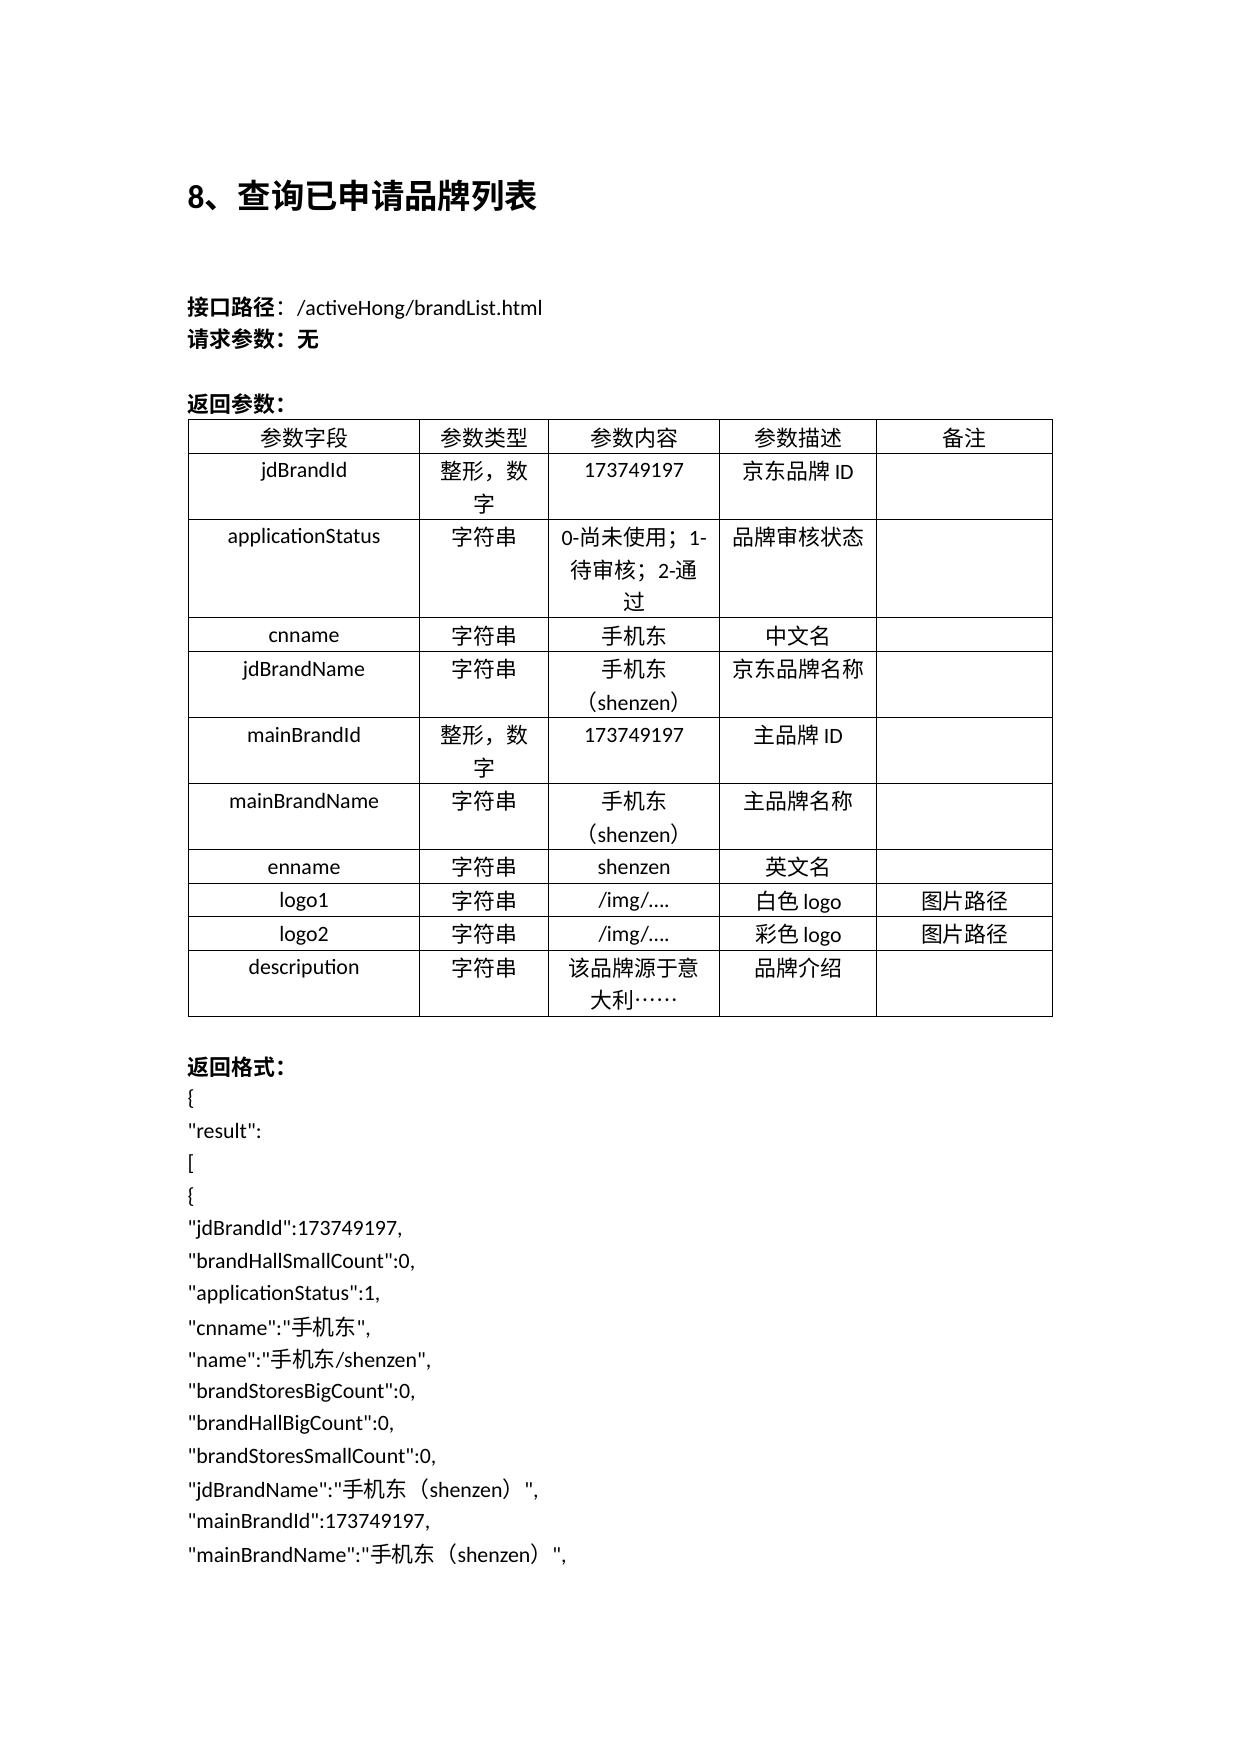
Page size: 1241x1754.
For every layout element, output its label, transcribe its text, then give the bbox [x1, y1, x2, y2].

table_cell 字符串 [420, 850, 548, 882]
text "applicationStatus":1, [187, 1277, 1053, 1309]
text "brandStoresSmallCount":0, [187, 1439, 1053, 1472]
table_cell 字符串 [420, 951, 548, 1016]
table_cell /img/…. [549, 917, 719, 949]
table_cell 中文名 [720, 618, 876, 651]
table_cell 字符串 [420, 652, 548, 717]
text 返回格式： [187, 1049, 1053, 1082]
text "result": [187, 1114, 1053, 1147]
text 接口路径：/activeHong/brandList.html [187, 289, 1053, 322]
table_cell 京东品牌名称 [720, 652, 876, 717]
table_cell [877, 784, 1052, 849]
table_cell mainBrandId [189, 718, 419, 783]
table_cell [877, 454, 1052, 519]
table_cell applicationStatus [189, 520, 419, 617]
text "mainBrandId":173749197, [187, 1504, 1053, 1537]
table_header 参数字段 [189, 420, 419, 453]
table_cell /img/…. [549, 884, 719, 916]
table_cell 手机东（shenzen） [549, 784, 719, 849]
table_cell logo2 [189, 917, 419, 949]
text "mainBrandName":"手机东（shenzen）", [187, 1537, 1053, 1569]
subtitle 8、查询已申请品牌列表 [187, 162, 1053, 227]
table_header 参数描述 [720, 420, 876, 453]
table_cell 英文名 [720, 850, 876, 882]
table_cell 173749197 [549, 454, 719, 519]
text "name":"手机东/shenzen", [187, 1342, 1053, 1374]
text "jdBrandName":"手机东（shenzen）", [187, 1472, 1053, 1504]
table_cell 整形，数字 [420, 718, 548, 783]
table_cell 手机东 [549, 618, 719, 651]
table_cell enname [189, 850, 419, 882]
table_cell jdBrandId [189, 454, 419, 519]
table_header 参数内容 [549, 420, 719, 453]
table_header 参数类型 [420, 420, 548, 453]
table_cell 字符串 [420, 884, 548, 916]
table_cell [877, 718, 1052, 783]
table_cell jdBrandName [189, 652, 419, 717]
text { [187, 1179, 1053, 1212]
text [ [187, 1147, 1053, 1179]
text "brandHallBigCount":0, [187, 1407, 1053, 1439]
table_cell [877, 850, 1052, 882]
table_cell 字符串 [420, 618, 548, 651]
table_cell 字符串 [420, 784, 548, 849]
table_cell 手机东（shenzen） [549, 652, 719, 717]
table_cell cnname [189, 618, 419, 651]
table_cell 字符串 [420, 520, 548, 617]
text 返回参数： [187, 387, 1053, 419]
text "jdBrandId":173749197, [187, 1212, 1053, 1244]
table_header 备注 [877, 420, 1052, 453]
table_cell 图片路径 [877, 884, 1052, 916]
table_cell 173749197 [549, 718, 719, 783]
table_cell descripution [189, 951, 419, 1016]
table_cell shenzen [549, 850, 719, 882]
table_cell [877, 618, 1052, 651]
table_cell 字符串 [420, 917, 548, 949]
table_cell 京东品牌ID [720, 454, 876, 519]
table_cell 彩色logo [720, 917, 876, 949]
table_cell 0-尚未使用；1-待审核；2-通过 [549, 520, 719, 617]
table_cell 品牌审核状态 [720, 520, 876, 617]
table_cell logo1 [189, 884, 419, 916]
table_cell [877, 520, 1052, 617]
table_cell 主品牌ID [720, 718, 876, 783]
text "brandHallSmallCount":0, [187, 1244, 1053, 1277]
table_cell [877, 951, 1052, 1016]
text "cnname":"手机东", [187, 1309, 1053, 1342]
table_cell 品牌介绍 [720, 951, 876, 1016]
text "brandStoresBigCount":0, [187, 1374, 1053, 1407]
text { [187, 1082, 1053, 1114]
table_cell 整形，数字 [420, 454, 548, 519]
table_cell 该品牌源于意大利…… [549, 951, 719, 1016]
table_cell 主品牌名称 [720, 784, 876, 849]
table_cell mainBrandName [189, 784, 419, 849]
table_cell 白色logo [720, 884, 876, 916]
table_cell [877, 652, 1052, 717]
table_cell 图片路径 [877, 917, 1052, 949]
text 请求参数：无 [187, 322, 1053, 354]
